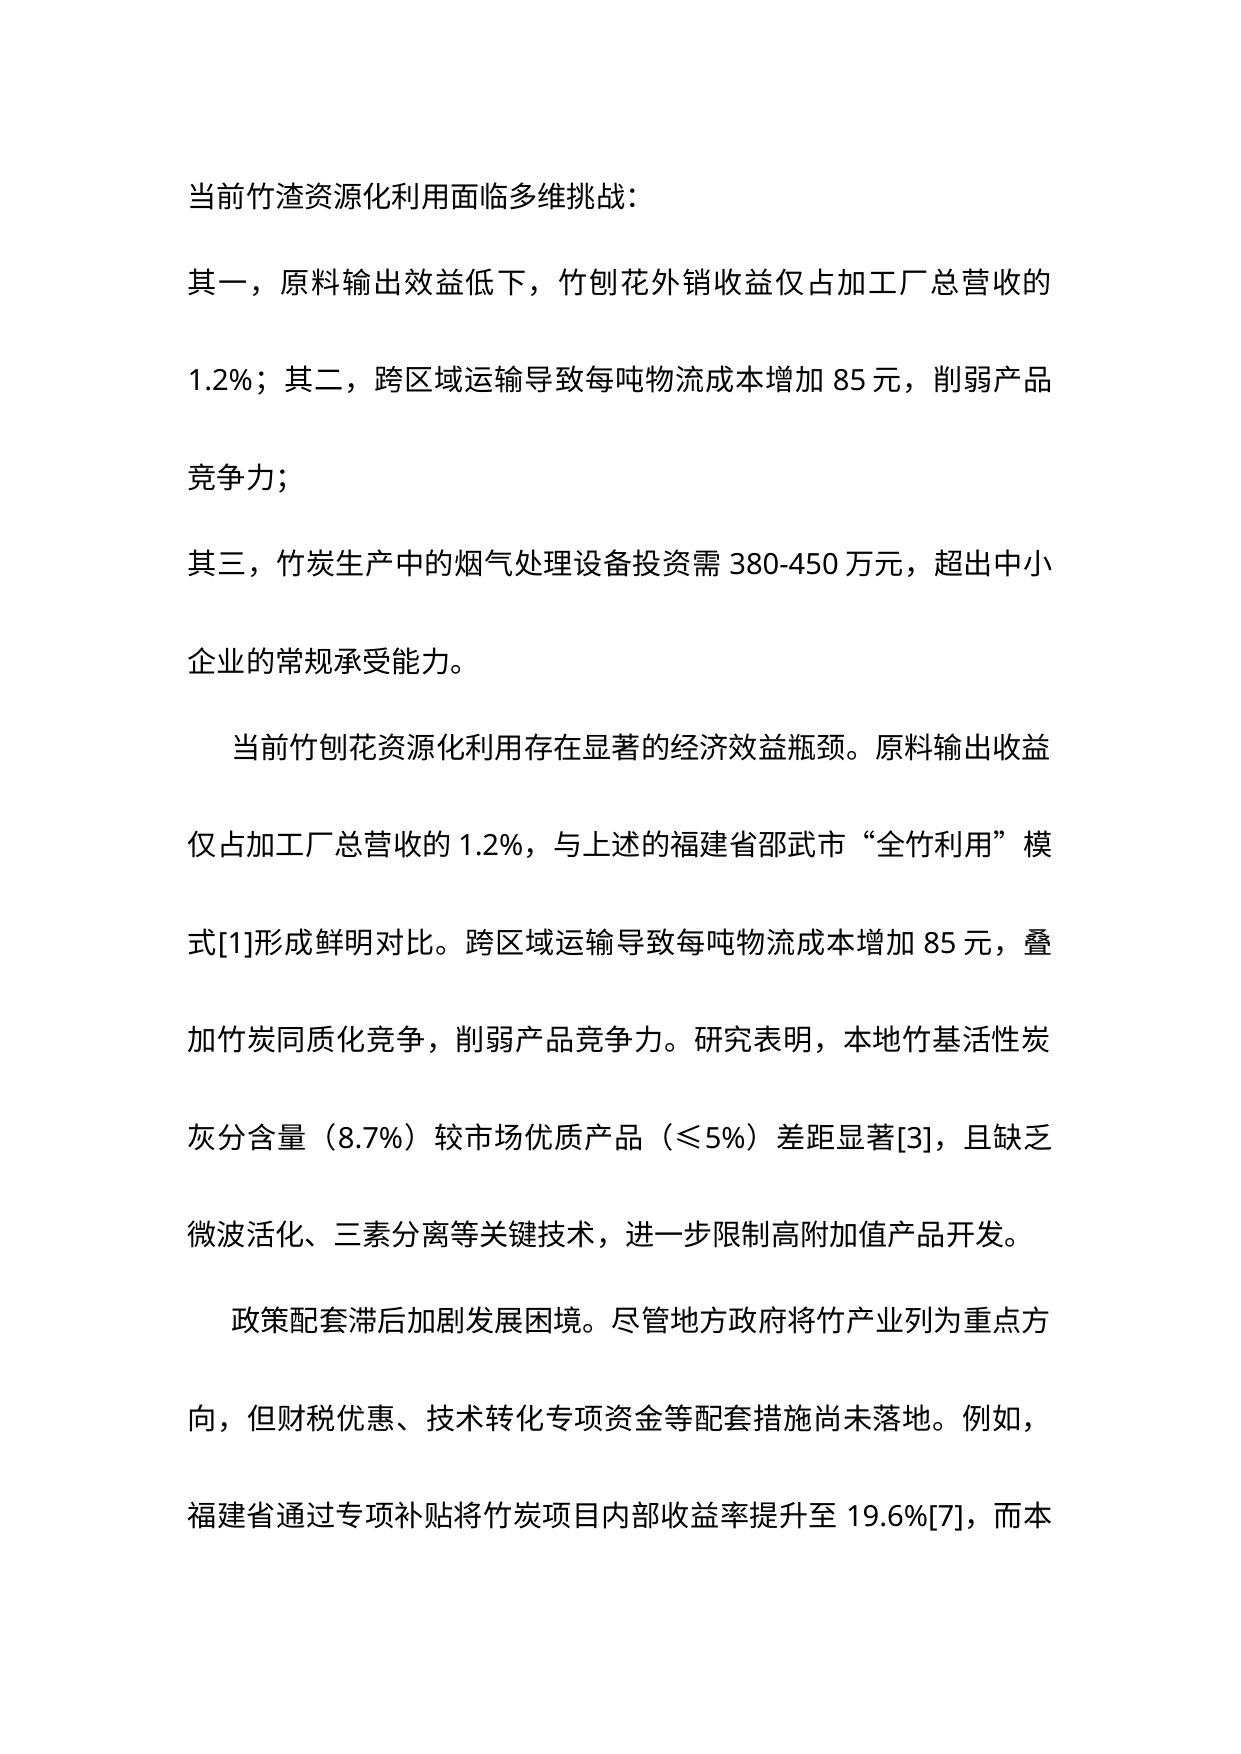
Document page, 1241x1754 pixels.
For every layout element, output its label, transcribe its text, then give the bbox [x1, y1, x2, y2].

text 其一，原料输出效益低下，竹刨花外销收益仅占加工厂总营收的1.2%；其二，跨区域运输导致每吨物流成本增加85元，削弱产品竞争力； [187, 248, 1053, 508]
text 当前竹渣资源化利用面临多维挑战： [187, 162, 1053, 227]
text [187, 1287, 1053, 1547]
text 当前竹刨花资源化利用存在显著的经济效益瓶颈。原料输出收益仅占加工厂总营收的1.2%，与上述的福建省邵武市“全竹利用”模式[1]形成鲜明对比。跨区域运输导致每吨物流成本增加85元，叠加竹炭同质化竞争，削弱产品竞争力。研究表明，本地竹基活性炭灰分含量（8.7%）较市场优质产品（≤5%）差距显著[3]，且缺乏微波活化、三素分离等关键技术，进一步限制高附加值产品开发。 [187, 713, 1053, 1265]
text 其三，竹炭生产中的烟气处理设备投资需380-450万元，超出中小企业的常规承受能力。 [187, 529, 1053, 692]
